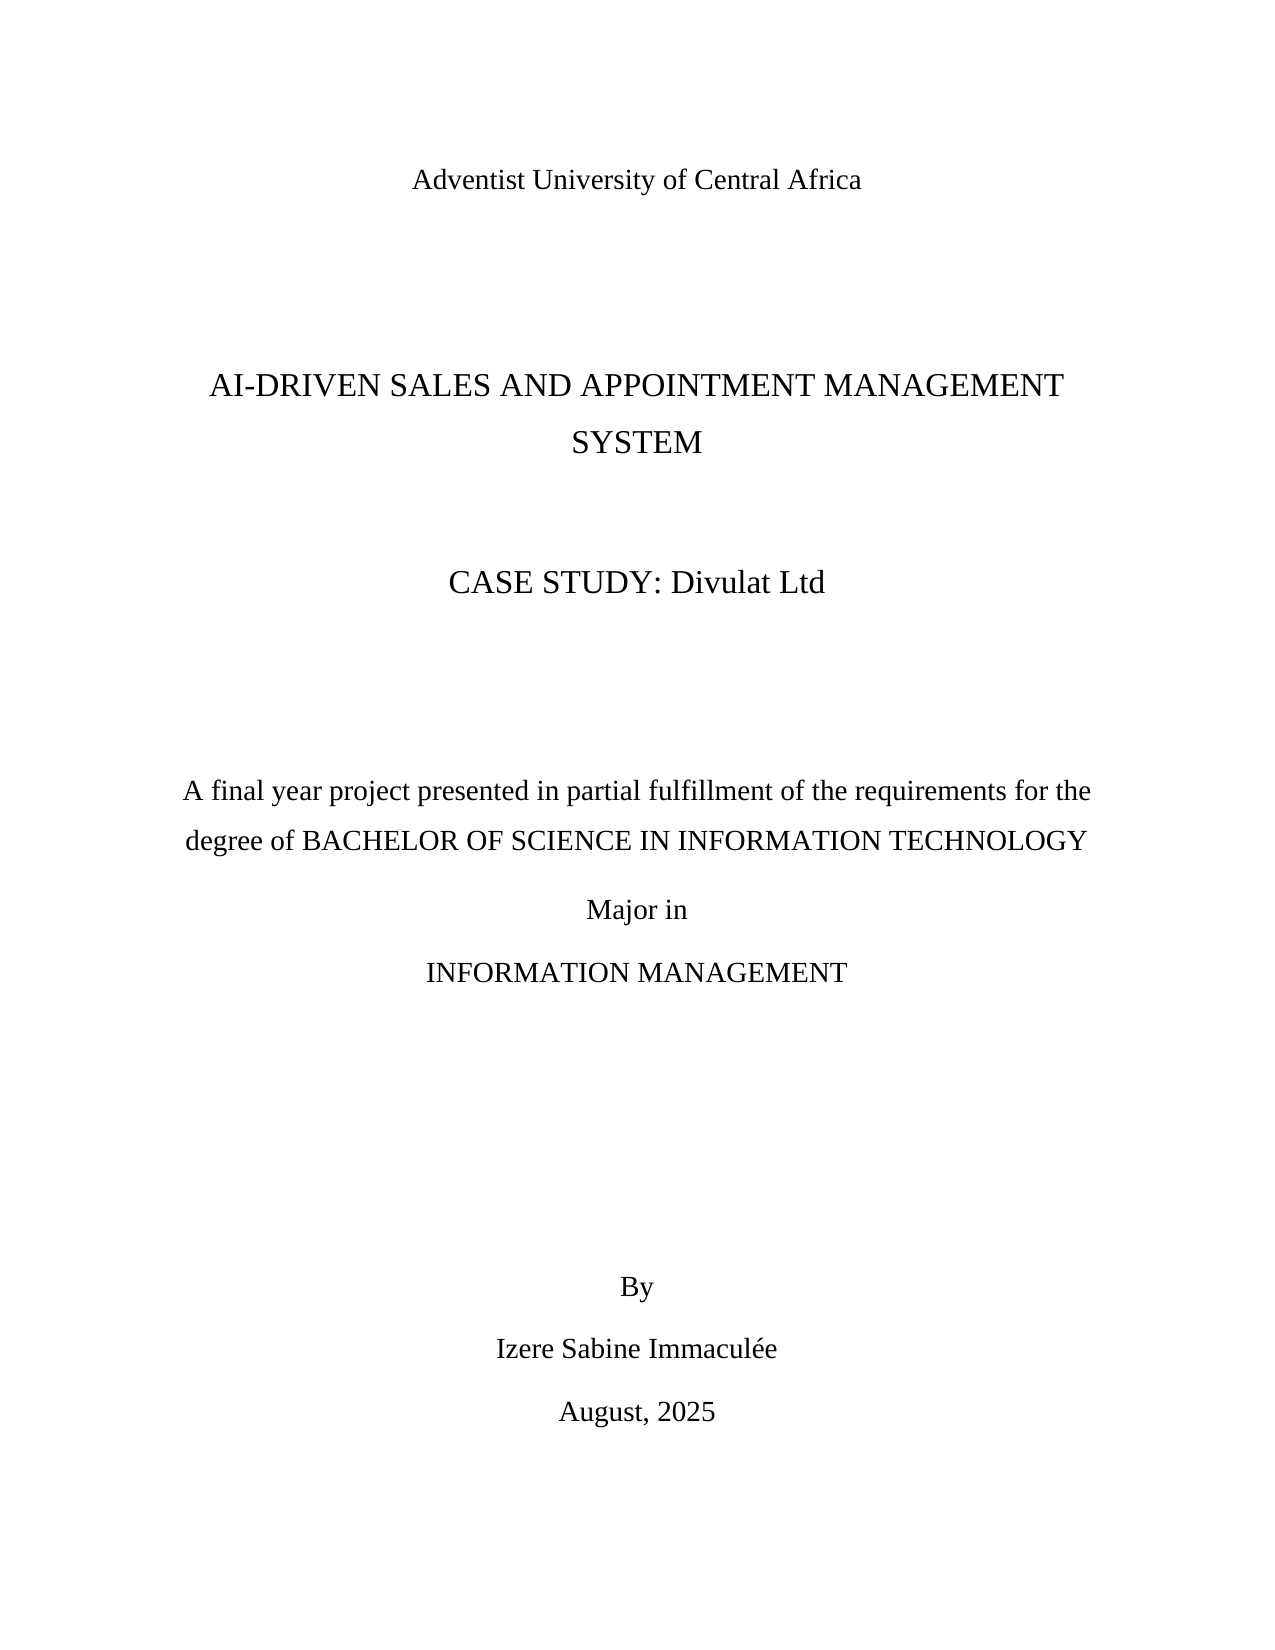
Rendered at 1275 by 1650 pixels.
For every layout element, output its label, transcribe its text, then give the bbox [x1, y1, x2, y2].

text A final year project presented in partial fulfillment of the requirements for the degree of BACHELOR OF SCIENCE IN INFORMATION TECHNOLOGY [150, 773, 1123, 857]
text AI-DRIVEN SALES AND APPOINTMENT MANAGEMENT SYSTEM [150, 365, 1123, 461]
text Major in [150, 892, 1123, 926]
text CASE STUDY: Divulat Ltd [150, 563, 1123, 601]
text By [150, 1269, 1123, 1302]
text August, 2025 [150, 1394, 1123, 1428]
text Adventist University of Central Africa [150, 162, 1123, 196]
text Izere Sabine Immaculée [150, 1332, 1123, 1365]
text INFORMATION MANAGEMENT [150, 955, 1123, 988]
